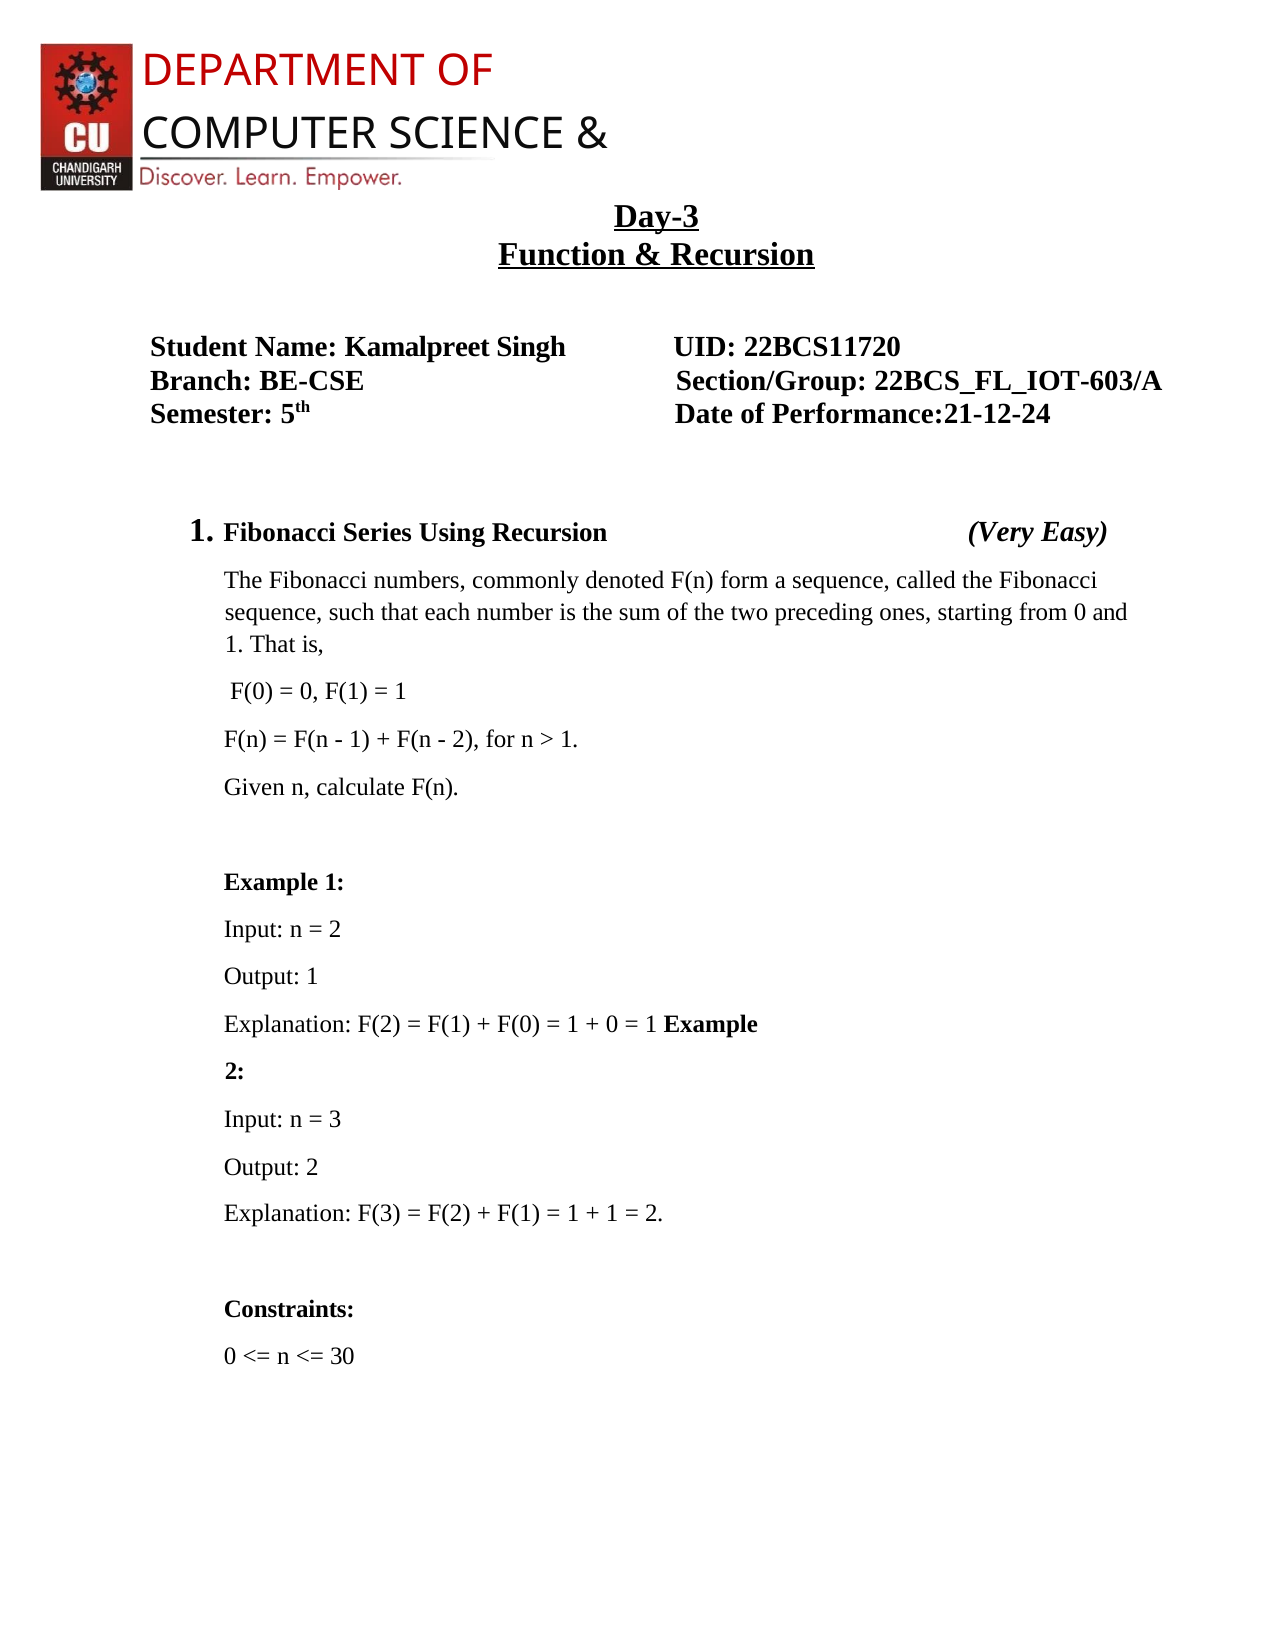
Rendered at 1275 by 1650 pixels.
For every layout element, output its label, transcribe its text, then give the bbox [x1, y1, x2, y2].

subtitle Student Name: Kamalpreet Singh UID: 22BCS11720 [150, 329, 1162, 363]
text Given n, calculate F(n). [223, 772, 1162, 800]
text Branch: BE-CSE Section/Group: 22BCS_FL_IOT-603/A Semester: 5th Date of Performance:21-12-24 [150, 363, 1162, 430]
text Input: n = 2 Output: 1 [223, 914, 352, 990]
text F(0) = 0, F(1) = 1 [230, 676, 1162, 705]
text The Fibonacci numbers, commonly denoted F(n) form a sequence, called the Fibonacci sequence, such that each number is the sum of the two preceding ones, starting from 0 and [223, 566, 1162, 626]
picture [40, 43, 529, 191]
text 1. That is, [224, 629, 1162, 658]
text Explanation: F(2) = F(1) + F(0) = 1 + 0 = 1 Example 2: [223, 1009, 763, 1085]
text Explanation: F(3) = F(2) + F(1) = 1 + 1 = 2. [223, 1199, 1162, 1228]
text 0 <= n <= 30 [223, 1341, 1162, 1370]
text Day-3 [150, 196, 1162, 234]
text Input: n = 3 Output: 2 [223, 1104, 352, 1181]
subtitle Example 1: [223, 867, 1162, 896]
subtitle Constraints: [223, 1294, 1162, 1323]
text F(n) = F(n - 1) + F(n - 2), for n > 1. [223, 724, 1162, 753]
text Function & Recursion [150, 234, 1162, 272]
list Fibonacci Series Using Recursion (Very Easy) [189, 510, 1162, 548]
